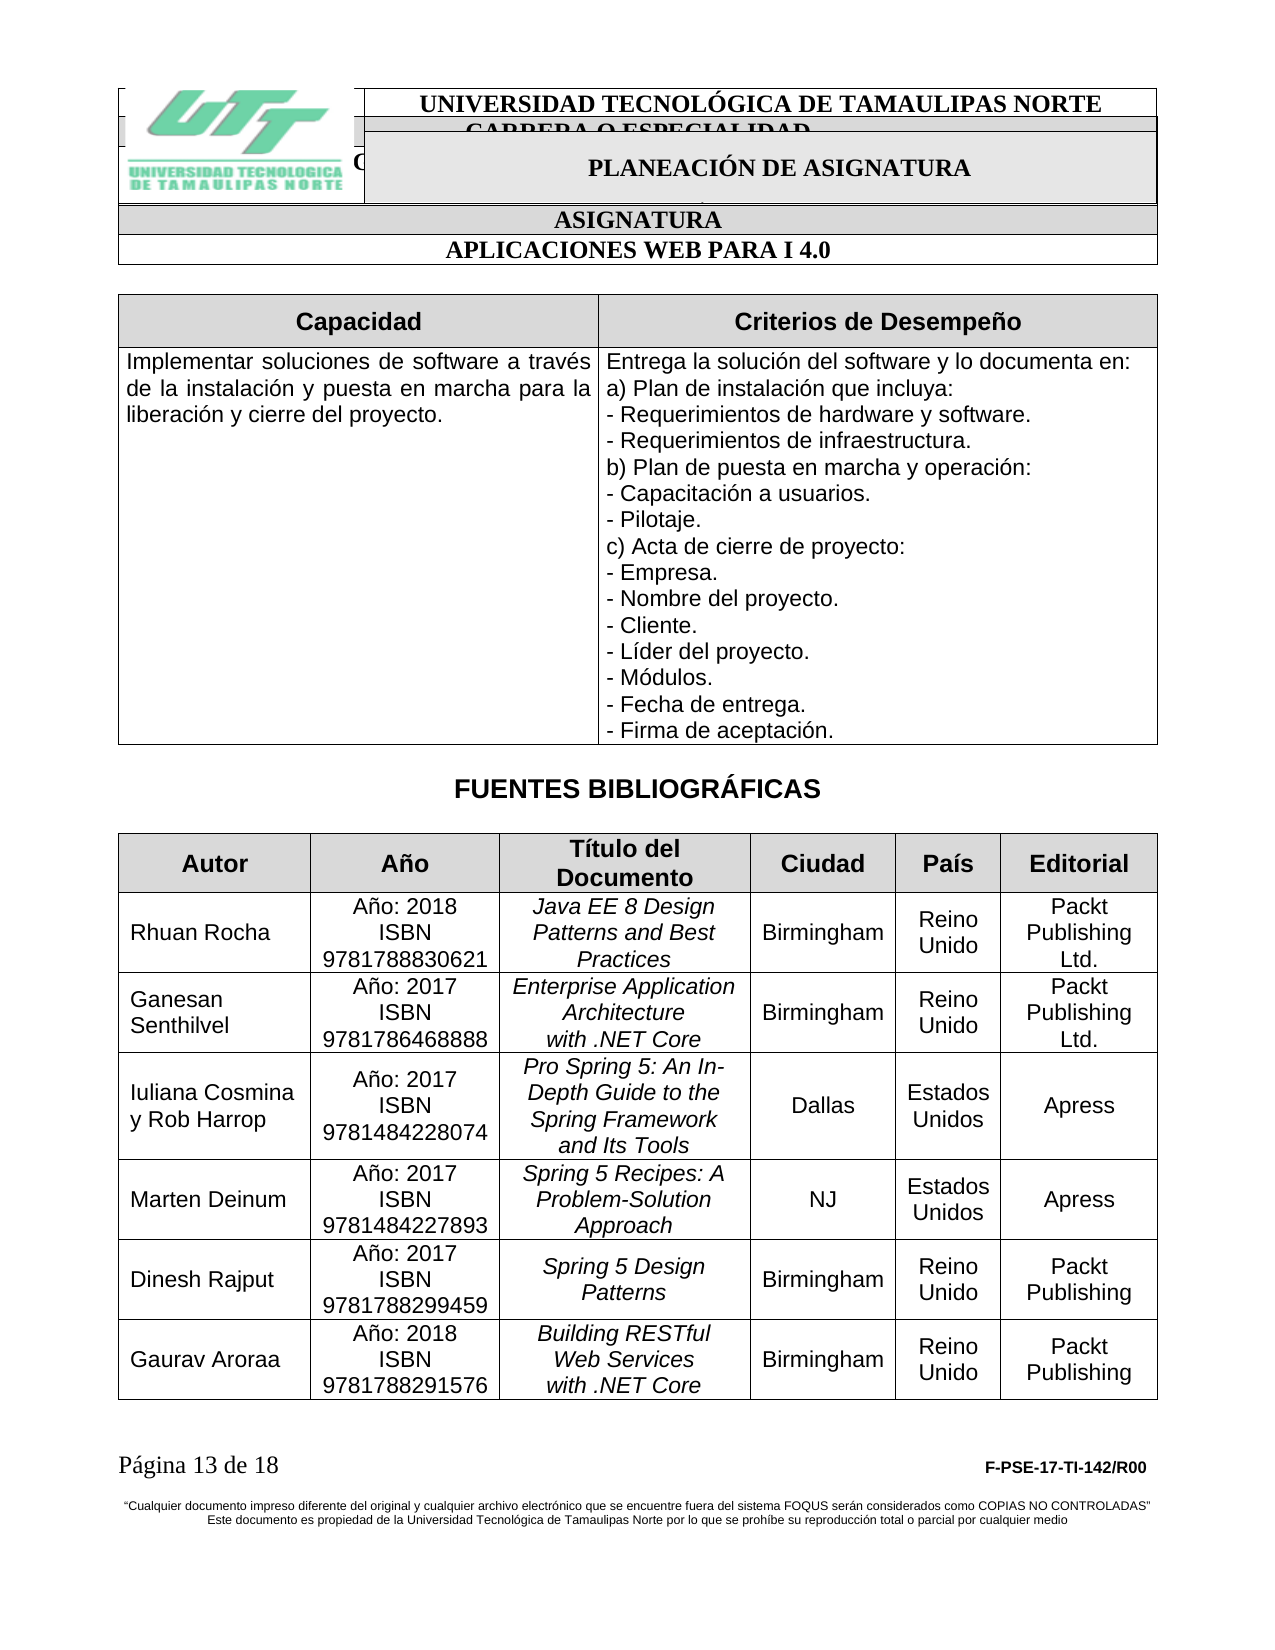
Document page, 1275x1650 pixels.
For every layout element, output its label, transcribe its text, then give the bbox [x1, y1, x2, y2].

text FUENTES BIBLIOGRÁFICAS [118, 773, 1157, 804]
table_cell Implementar soluciones de software a través de la instalación y puesta en marcha para la liberación y cierre del proyecto. [119, 348, 598, 743]
table_cell Reino Unido [896, 973, 1000, 1052]
picture [125, 88, 355, 200]
table_header Capacidad [119, 295, 598, 347]
table_cell NJ [751, 1160, 895, 1238]
table_cell Estados Unidos [896, 1160, 1000, 1238]
table_cell Año: 2017 ISBN 9781786468888 [311, 973, 499, 1052]
table_cell Dallas [751, 1053, 895, 1158]
table_header Autor [119, 834, 310, 892]
table_cell Apress [1001, 1053, 1157, 1158]
table_cell Spring 5 Design Patterns [500, 1240, 750, 1319]
table_cell Año: 2017 ISBN 9781484228074 [311, 1053, 499, 1158]
table_cell Packt Publishing [1001, 1240, 1157, 1319]
table_header Editorial [1001, 834, 1157, 892]
table_cell Pro Spring 5: An In-Depth Guide to the Spring Framework and Its Tools [500, 1053, 750, 1158]
table_cell Birmingham [751, 1240, 895, 1319]
table_cell Reino Unido [896, 1320, 1000, 1399]
table_cell Building RESTful Web Services with .NET Core [500, 1320, 750, 1399]
table_cell Año: 2017 ISBN 9781788299459 [311, 1240, 499, 1319]
table_cell Java EE 8 Design Patterns and Best Practices [500, 893, 750, 972]
table_cell Enterprise Application Architecture with .NET Core [500, 973, 750, 1052]
table_cell Rhuan Rocha [119, 893, 310, 972]
table_cell Spring 5 Recipes: A Problem-Solution Approach [500, 1160, 750, 1238]
table_cell Apress [1001, 1160, 1157, 1238]
table_cell Dinesh Rajput [119, 1240, 310, 1319]
table_header Año [311, 834, 499, 892]
table_header País [896, 834, 1000, 892]
table_cell Año: 2017 ISBN 9781484227893 [311, 1160, 499, 1238]
table_cell Iuliana Cosmina y Rob Harrop [119, 1053, 310, 1158]
table_header Ciudad [751, 834, 895, 892]
table_cell Marten Deinum [119, 1160, 310, 1238]
table_cell Birmingham [751, 1320, 895, 1399]
table_cell Birmingham [751, 973, 895, 1052]
table_cell Año: 2018 ISBN 9781788291576 [311, 1320, 499, 1399]
table_cell Birmingham [751, 893, 895, 972]
table_cell Packt Publishing Ltd. [1001, 973, 1157, 1052]
table_header Criterios de Desempeño [599, 295, 1157, 347]
table_header Título del Documento [500, 834, 750, 892]
table_cell Reino Unido [896, 1240, 1000, 1319]
table_cell Ganesan Senthilvel [119, 973, 310, 1052]
table_cell Reino Unido [896, 893, 1000, 972]
table_cell Estados Unidos [896, 1053, 1000, 1158]
table_cell Packt Publishing [1001, 1320, 1157, 1399]
table_cell Packt Publishing Ltd. [1001, 893, 1157, 972]
table_cell Entrega la solución del software y lo documenta en: a) Plan de instalación que incluya: - Requerimientos de hardware y software. - Requerimientos de infraestructura. b) Plan de puesta en marcha y operación: - Capacitación a usuarios. - Pilotaje. c) Acta de cierre de proyecto: - Empresa. - Nombre del proyecto. - Cliente. - Líder del proyecto. - Módulos. - Fecha de entrega. - Firma de aceptación. [599, 348, 1157, 743]
table_cell Gaurav Aroraa [119, 1320, 310, 1399]
table_cell Año: 2018 ISBN 9781788830621 [311, 893, 499, 972]
